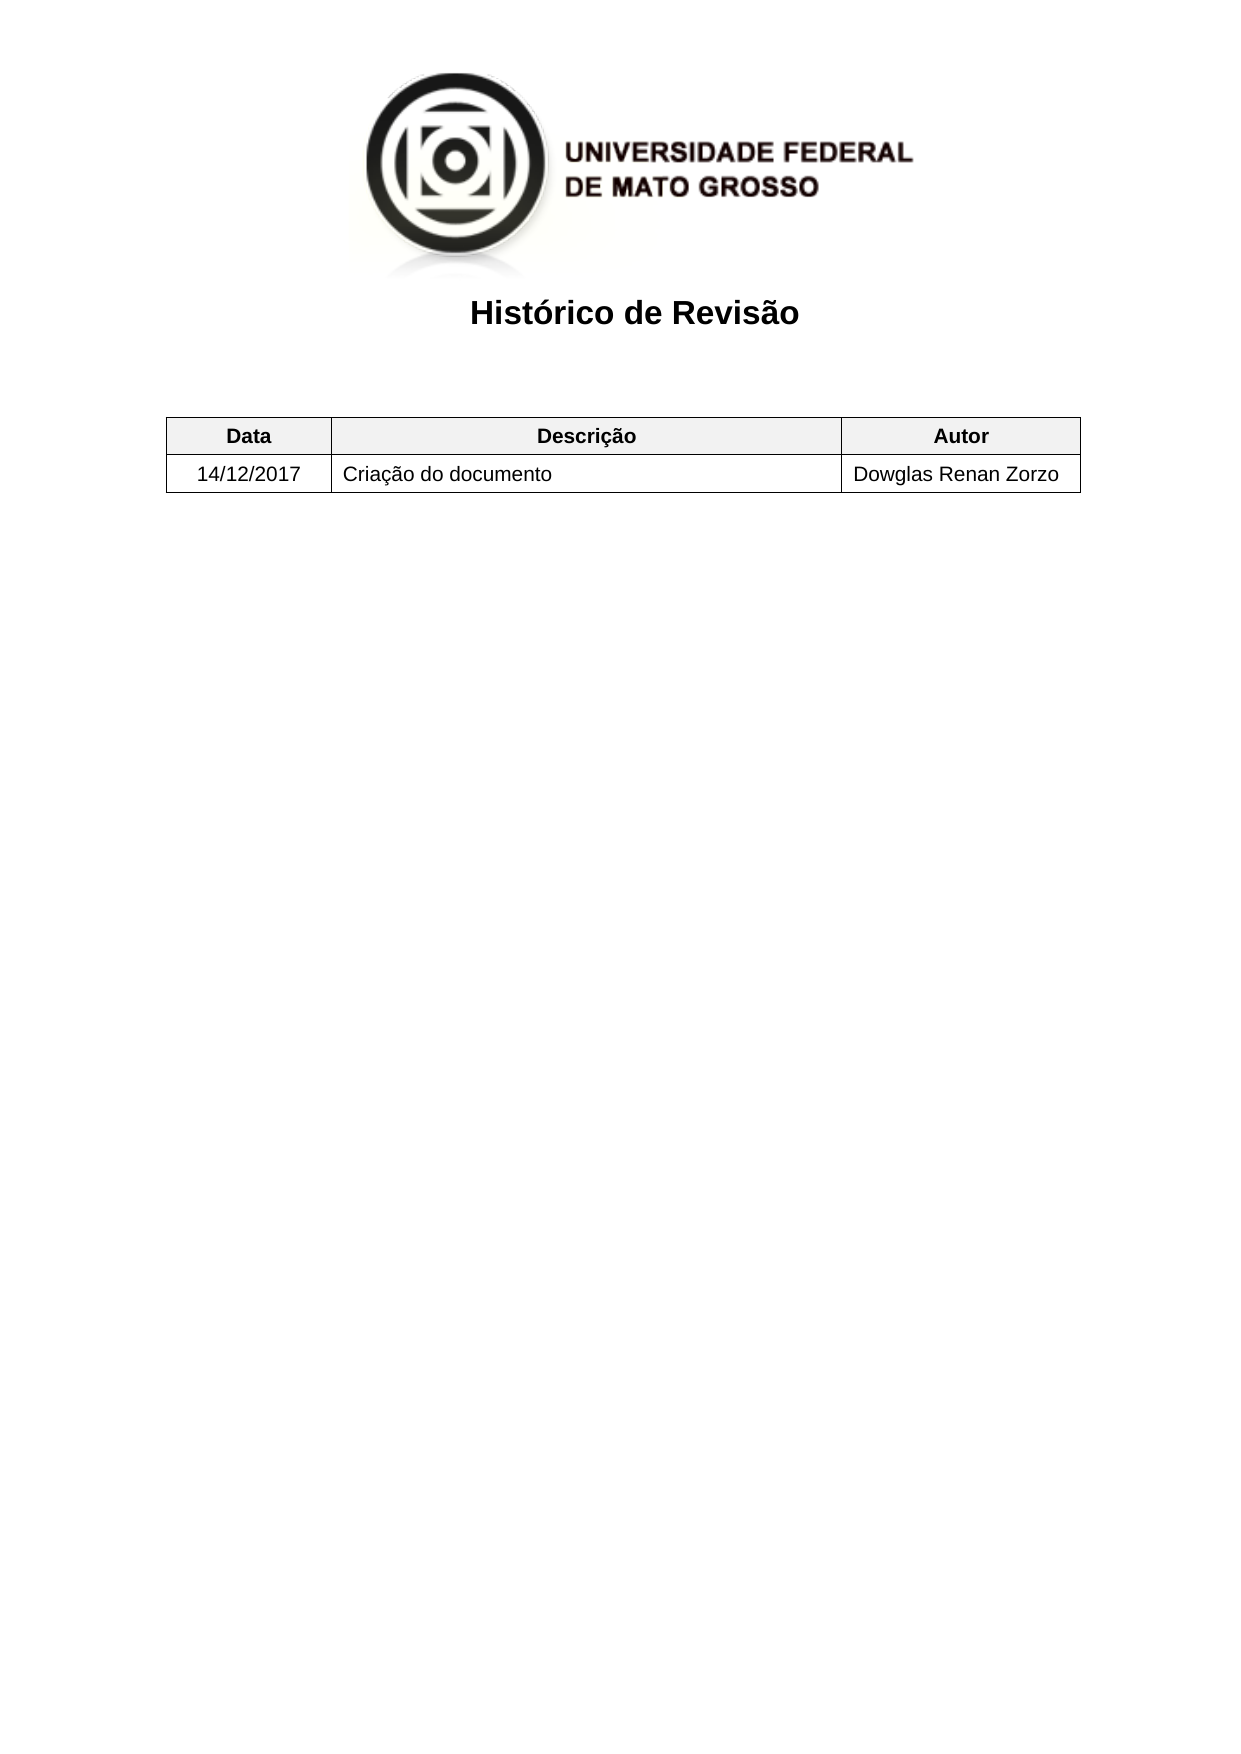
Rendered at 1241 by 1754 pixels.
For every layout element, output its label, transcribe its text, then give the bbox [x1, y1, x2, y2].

title Histórico de Revisão [177, 293, 1092, 332]
table_header Descrição [332, 418, 841, 454]
table_cell Dowglas Renan Zorzo [842, 455, 1080, 492]
table_cell 14/12/2017 [167, 455, 331, 492]
table_header Autor [842, 418, 1080, 454]
table_header Data [167, 418, 331, 454]
table_cell Criação do documento [332, 455, 841, 492]
picture [348, 59, 921, 281]
